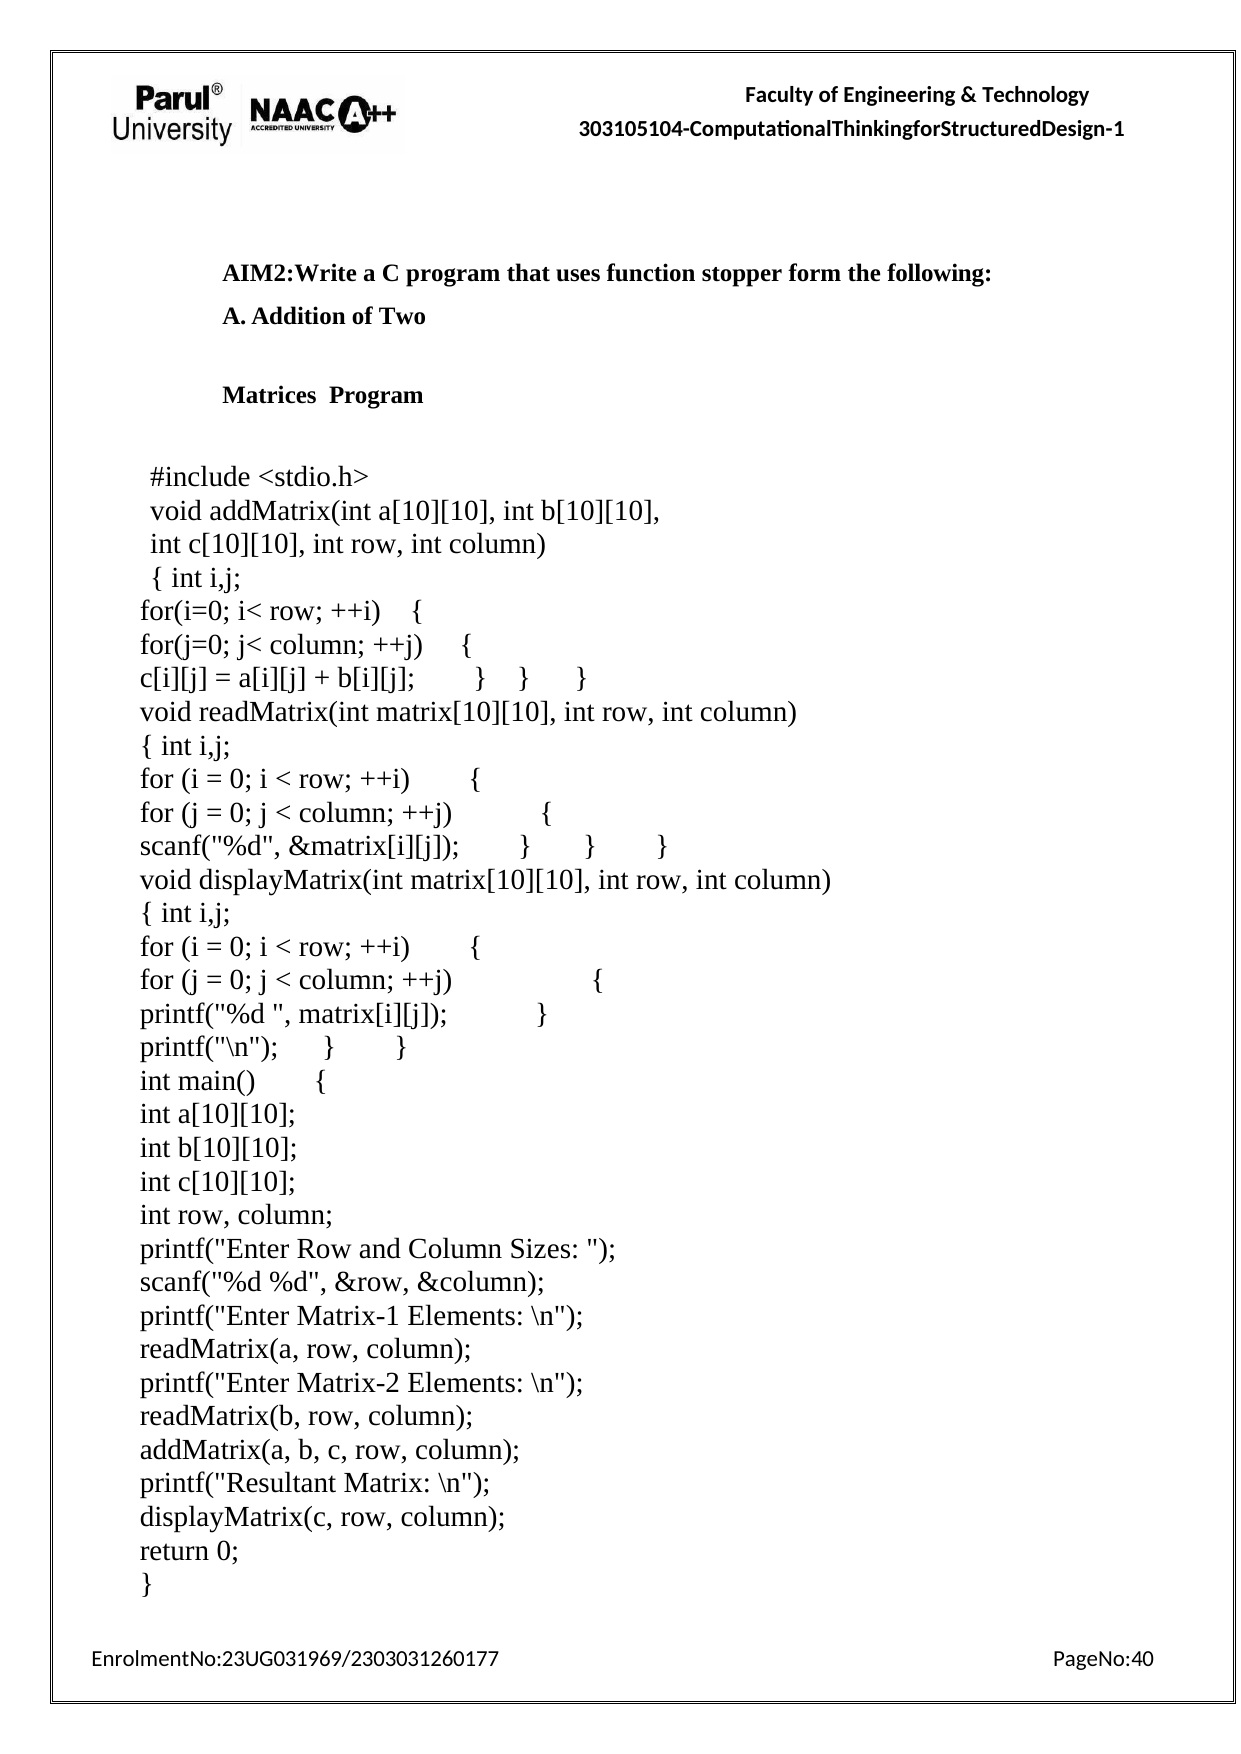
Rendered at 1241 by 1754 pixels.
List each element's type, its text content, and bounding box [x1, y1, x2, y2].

text displayMatrix(c, row, column); [139, 1499, 1233, 1533]
text printf("Enter Row and Column Sizes: "); [139, 1231, 1233, 1264]
text int row, column; [139, 1197, 1233, 1231]
text #include <stdio.h> [150, 459, 1233, 493]
list Addition of Two Matrices Program [222, 301, 525, 409]
text for(i=0; i< row; ++i) { [139, 593, 1233, 627]
text int a[10][10]; [139, 1097, 1233, 1130]
text c[i][j] = a[i][j] + b[i][j]; } } } [139, 661, 1233, 694]
text printf("\n"); } } [139, 1029, 1233, 1063]
text addMatrix(a, b, c, row, column); [139, 1432, 1233, 1466]
text for(j=0; j< column; ++j) { [139, 627, 1233, 661]
text for (j = 0; j < column; ++j) { [139, 962, 1233, 996]
text scanf("%d %d", &row, &column); [139, 1264, 1233, 1298]
text printf("Enter Matrix-1 Elements: \n"); [139, 1298, 1233, 1331]
text int c[10][10]; [139, 1164, 1233, 1197]
text for (i = 0; i < row; ++i) { [139, 761, 1233, 795]
text for (j = 0; j < column; ++j) { [139, 795, 1233, 828]
text AIM2:Write a C program that uses function stopper form the following: [222, 258, 1233, 287]
text readMatrix(a, row, column); [139, 1331, 1233, 1365]
picture [110, 75, 405, 154]
text readMatrix(b, row, column); [139, 1398, 1233, 1432]
text scanf("%d", &matrix[i][j]); } } } [139, 828, 1233, 862]
text int c[10][10], int row, int column) [150, 526, 1233, 560]
text void displayMatrix(int matrix[10][10], int row, int column) [139, 862, 1233, 895]
text { int i,j; [150, 560, 1233, 593]
text printf("%d ", matrix[i][j]); } [139, 996, 1233, 1029]
text void readMatrix(int matrix[10][10], int row, int column) [64, 694, 1233, 728]
text return 0; [139, 1533, 1233, 1566]
text { int i,j; [139, 728, 1233, 761]
text printf("Resultant Matrix: \n"); [139, 1466, 1233, 1499]
text int main() { [139, 1063, 1233, 1097]
text printf("Enter Matrix-2 Elements: \n"); [139, 1365, 1233, 1398]
text } [139, 1566, 1233, 1600]
text void addMatrix(int a[10][10], int b[10][10], [150, 493, 1233, 526]
text int b[10][10]; [139, 1130, 1233, 1164]
text { int i,j; [139, 895, 1233, 929]
text for (i = 0; i < row; ++i) { [139, 929, 1233, 962]
